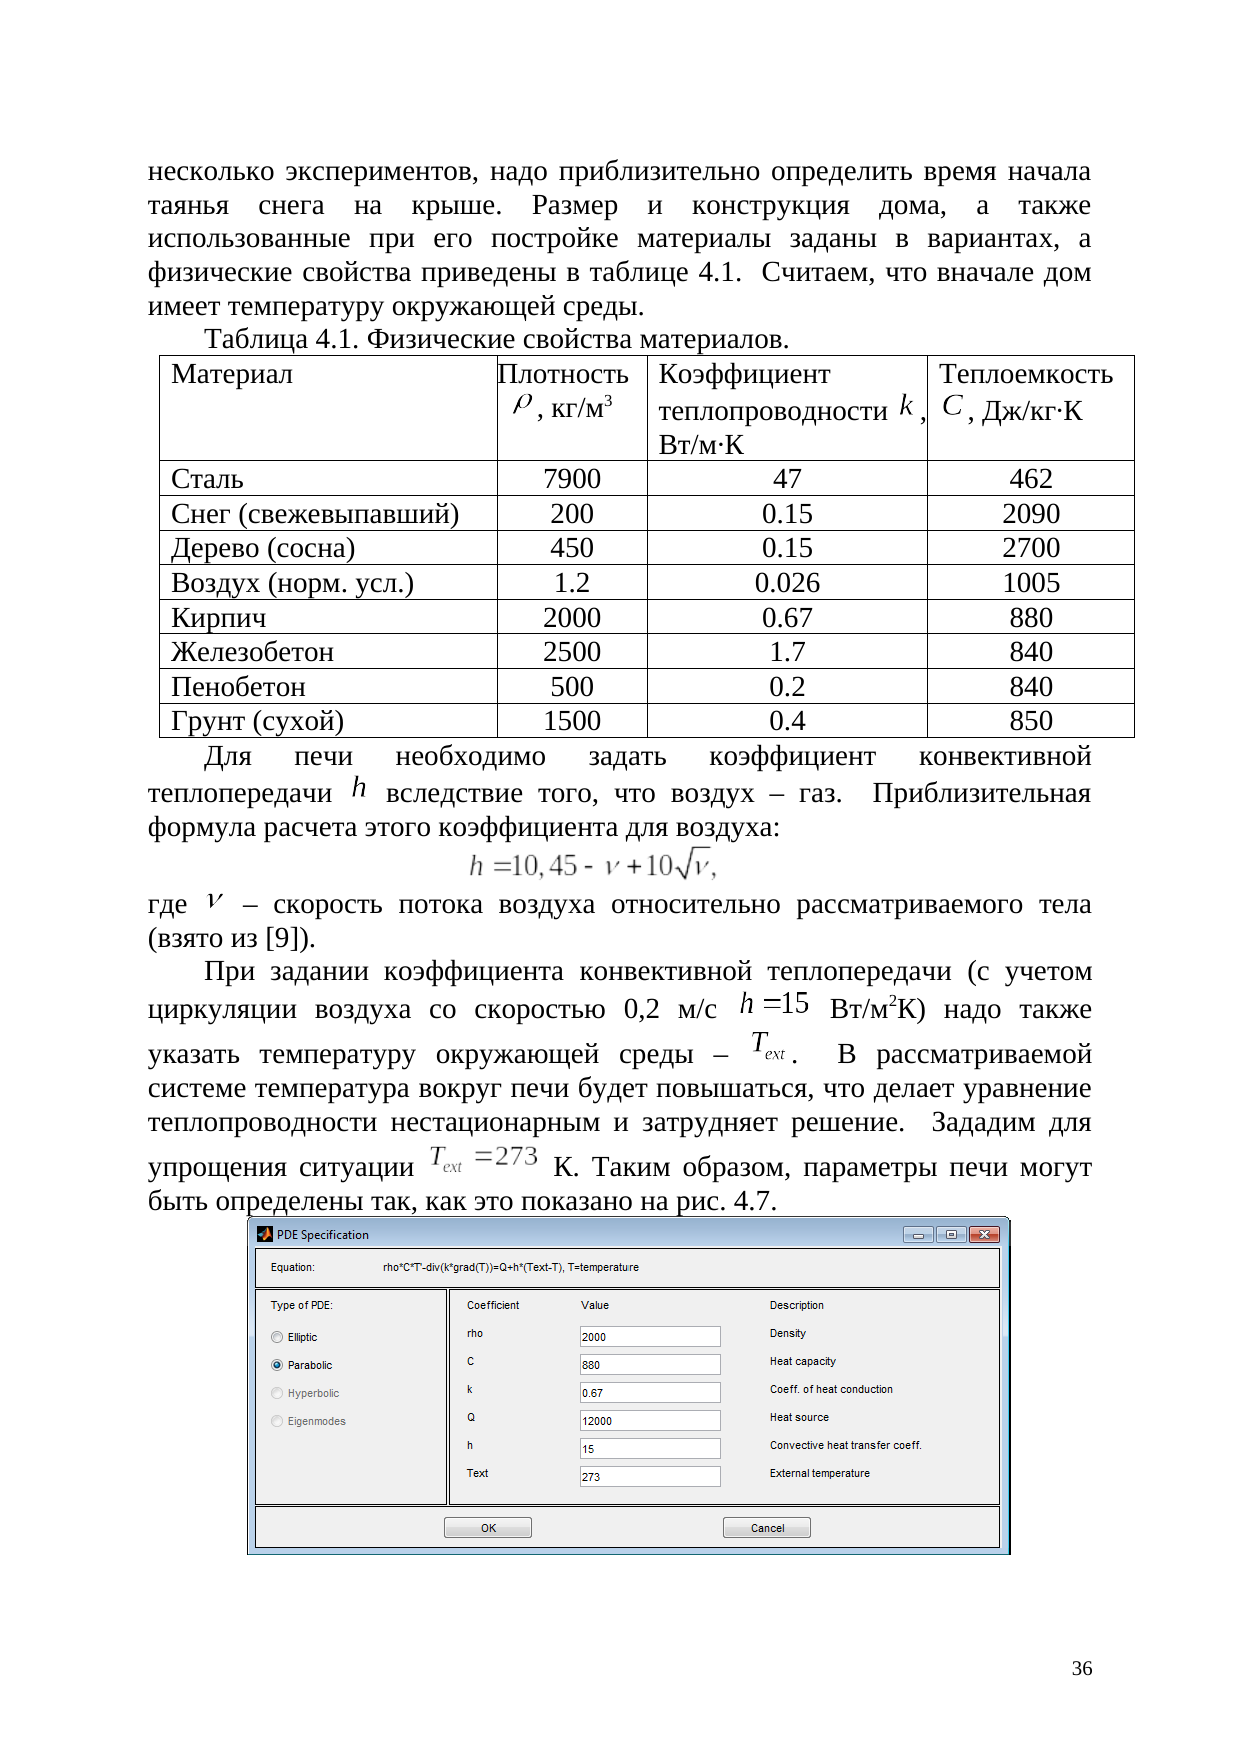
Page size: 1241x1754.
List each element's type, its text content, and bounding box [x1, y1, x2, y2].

table_cell Снег (свежевыпавший) [160, 496, 497, 529]
table_cell 0.4 [648, 704, 927, 737]
table_cell 0.026 [648, 565, 927, 599]
table_cell 2700 [928, 531, 1134, 564]
table_cell 500 [498, 669, 647, 702]
table_cell Грунт (сухой) [160, 704, 497, 737]
table_cell 850 [928, 704, 1134, 737]
table_cell 1.2 [498, 565, 647, 599]
table_cell 0.2 [648, 669, 927, 702]
picture [247, 1217, 1011, 1555]
text где – скорость потока воздуха относительно рассматриваемого тела (взято из [9]). [148, 886, 1092, 953]
table_cell 2500 [498, 634, 647, 668]
table_cell 7900 [498, 461, 647, 495]
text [148, 153, 1092, 321]
table_cell 880 [928, 600, 1134, 633]
table_cell 47 [648, 461, 927, 495]
table_cell 0.15 [648, 531, 927, 564]
table_header Теплоемкость , Дж/кг∙К [928, 356, 1134, 460]
text Для печи необходимо задать коэффициент конвективной теплопередачи вследствие того, что воздух – газ. Приблизительная формула расчета этого коэффициента для воздуха: [148, 738, 1092, 842]
text При задании коэффициента конвективной теплопередачи (с учетом циркуляции воздуха со скоростью 0,2 м/с Вт/м2К) надо также указать температуру окружающей среды – . В рассматриваемой системе температура вокруг печи будет повышаться, что делает уравнение теплопроводности нестационарным и затрудняет решение. Зададим для упрощения ситуации К. Таким образом, параметры печи могут быть определены так, как это показано на рис. 4.7. [148, 953, 1092, 1217]
table_cell Кирпич [160, 600, 497, 633]
table_cell Воздух (норм. усл.) [160, 565, 497, 599]
table_cell 1.7 [648, 634, 927, 668]
table_cell 462 [928, 461, 1134, 495]
table_cell 1500 [498, 704, 647, 737]
table_header Плотность , кг/м3 [498, 356, 647, 460]
table_cell 840 [928, 634, 1134, 668]
table_cell 0.67 [648, 600, 927, 633]
table_cell 2000 [498, 600, 647, 633]
table_cell Дерево (сосна) [160, 531, 497, 564]
table_cell 1005 [928, 565, 1134, 599]
table_cell Железобетон [160, 634, 497, 668]
table_cell Пенобетон [160, 669, 497, 702]
table_header Коэффициент теплопроводности , Вт/м∙К [648, 356, 927, 460]
table_cell Сталь [160, 461, 497, 495]
table_cell 840 [928, 669, 1134, 702]
text Таблица 4.1. Физические свойства материалов. [148, 321, 1092, 355]
table_cell 2090 [928, 496, 1134, 529]
table_cell 200 [498, 496, 647, 529]
table_cell 450 [498, 531, 647, 564]
table_header Материал [160, 356, 497, 460]
table_cell 0.15 [648, 496, 927, 529]
